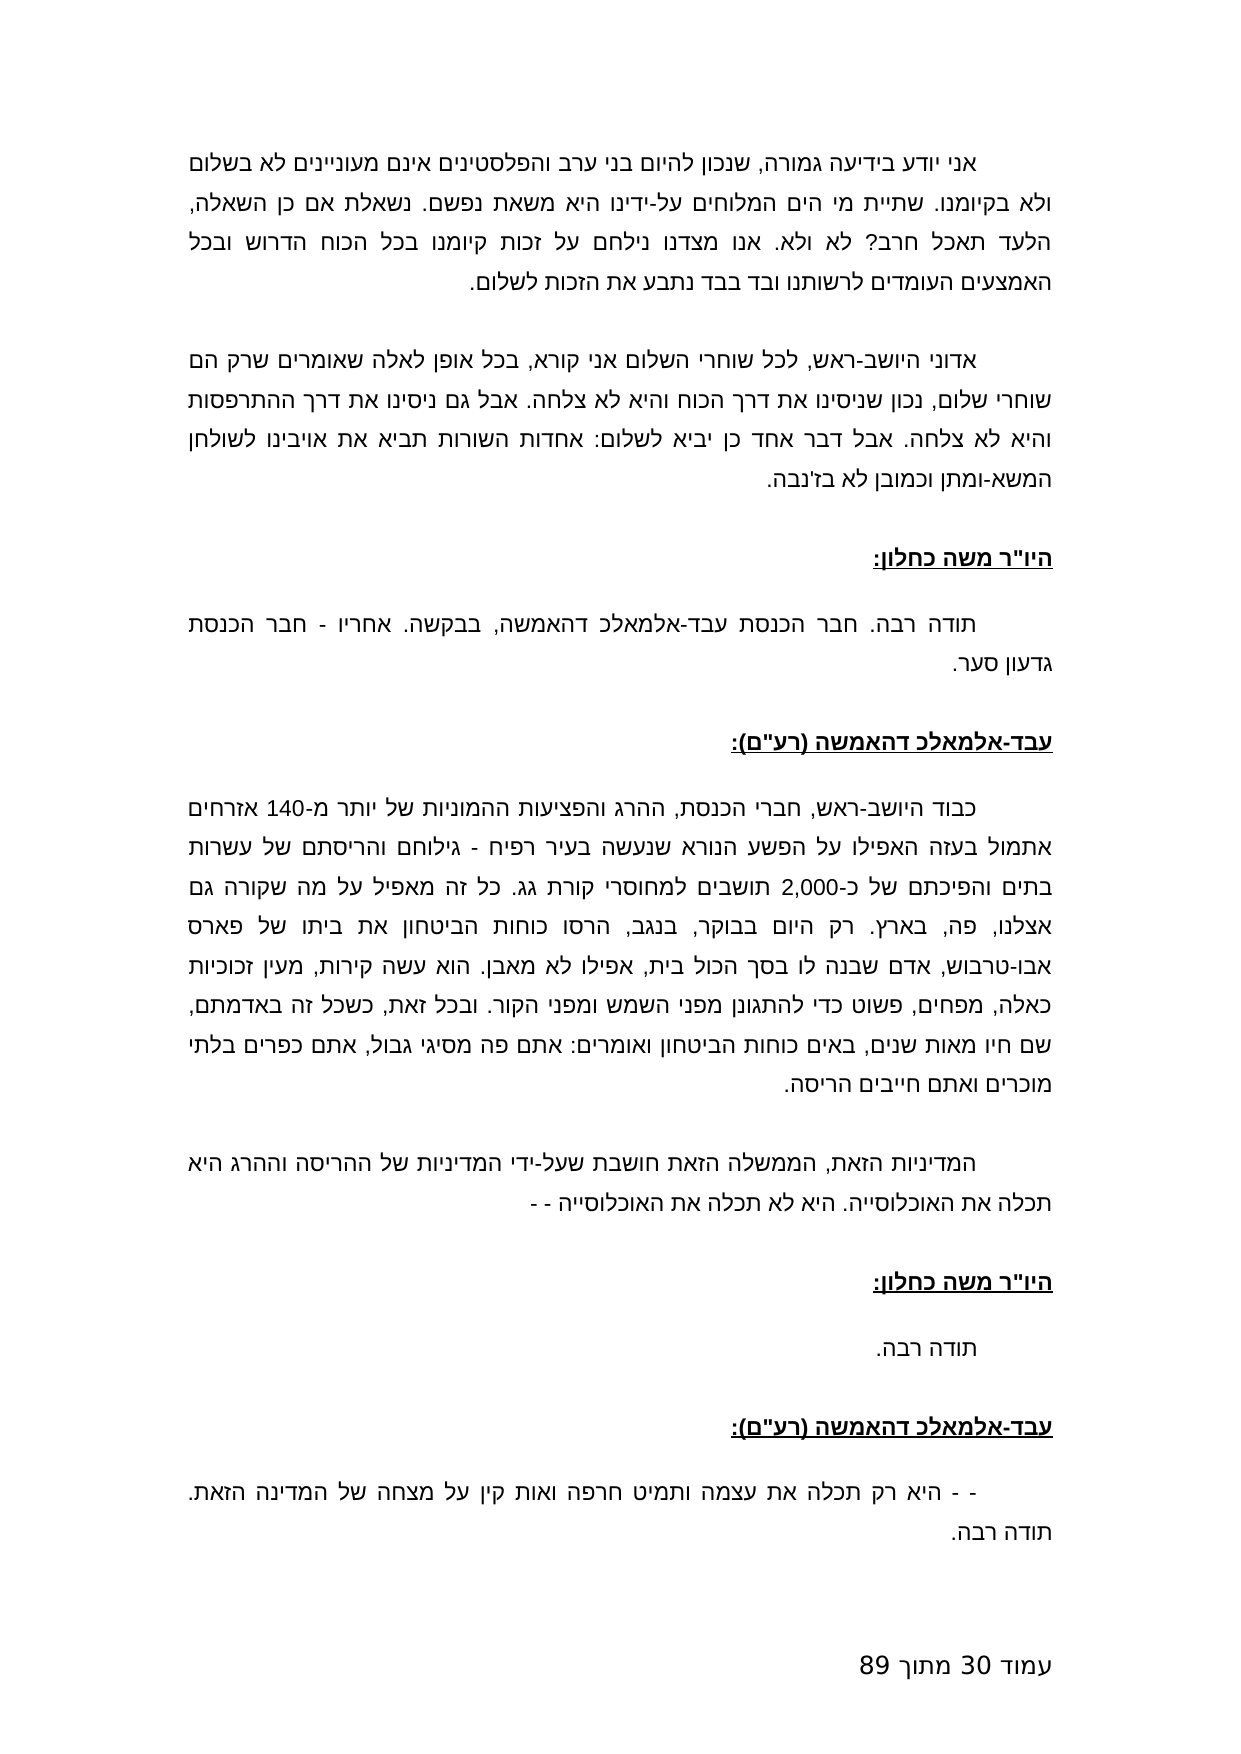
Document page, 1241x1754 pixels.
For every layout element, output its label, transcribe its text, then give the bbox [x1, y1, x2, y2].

text היו"ר משה כחלון: [187, 545, 1053, 571]
text עבד-אלמאלכ דהאמשה (רע"ם): [187, 1413, 1053, 1440]
text כבוד היושב-ראש, חברי הכנסת, ההרג והפציעות ההמוניות של יותר מ-140 אזרחים אתמול בעזה האפילו על הפשע הנורא שנעשה בעיר רפיח - גילוחם והריסתם של עשרות בתים והפיכתם של כ-2,000 תושבים למחוסרי קורת גג. כל זה מאפיל על מה שקורה גם אצלנו, פה, בארץ. רק היום בבוקר, בנגב, הרסו כוחות הביטחון את ביתו של פארס אבו-טרבוש, אדם שבנה לו בסך הכול בית, אפילו לא מאבן. הוא עשה קירות, מעין זכוכיות כאלה, מפחים, פשוט כדי להתגונן מפני השמש ומפני הקור. ובכל זאת, כשכל זה באדמתם, שם חיו מאות שנים, באים כוחות הביטחון ואומרים: אתם פה מסיגי גבול, אתם כפרים בלתי מוכרים ואתם חייבים הריסה. [187, 795, 1053, 1098]
text אני יודע בידיעה גמורה, שנכון להיום בני ערב והפלסטינים אינם מעוניינים לא בשלום ולא בקיומנו. שתיית מי הים המלוחים על-ידינו היא משאת נפשם. נשאלת אם כן השאלה, הלעד תאכל חרב? לא ולא. אנו מצדנו נילחם על זכות קיומנו בכל הכוח הדרוש ובכל האמצעים העומדים לרשותנו ובד בבד נתבע את הזכות לשלום. [187, 150, 1053, 295]
text - - היא רק תכלה את עצמה ותמיט חרפה ואות קין על מצחה של המדינה הזאת. תודה רבה. [187, 1479, 1053, 1545]
text עבד-אלמאלכ דהאמשה (רע"ם): [187, 729, 1053, 755]
text תודה רבה. [187, 1334, 1053, 1361]
text תודה רבה. חבר הכנסת עבד-אלמאלכ דהאמשה, בבקשה. אחריו - חבר הכנסת גדעון סער. [187, 611, 1053, 676]
text אדוני היושב-ראש, לכל שוחרי השלום אני קורא, בכל אופן לאלה שאומרים שרק הם שוחרי שלום, נכון שניסינו את דרך הכוח והיא לא צלחה. אבל גם ניסינו את דרך ההתרפסות והיא לא צלחה. אבל דבר אחד כן יביא לשלום: אחדות השורות תביא את אויבינו לשולחן המשא-ומתן וכמובן לא בז'נבה. [187, 347, 1053, 492]
text המדיניות הזאת, הממשלה הזאת חושבת שעל-ידי המדיניות של ההריסה וההרג היא תכלה את האוכלוסייה. היא לא תכלה את האוכלוסייה - - [187, 1150, 1053, 1216]
text היו"ר משה כחלון: [187, 1269, 1053, 1295]
